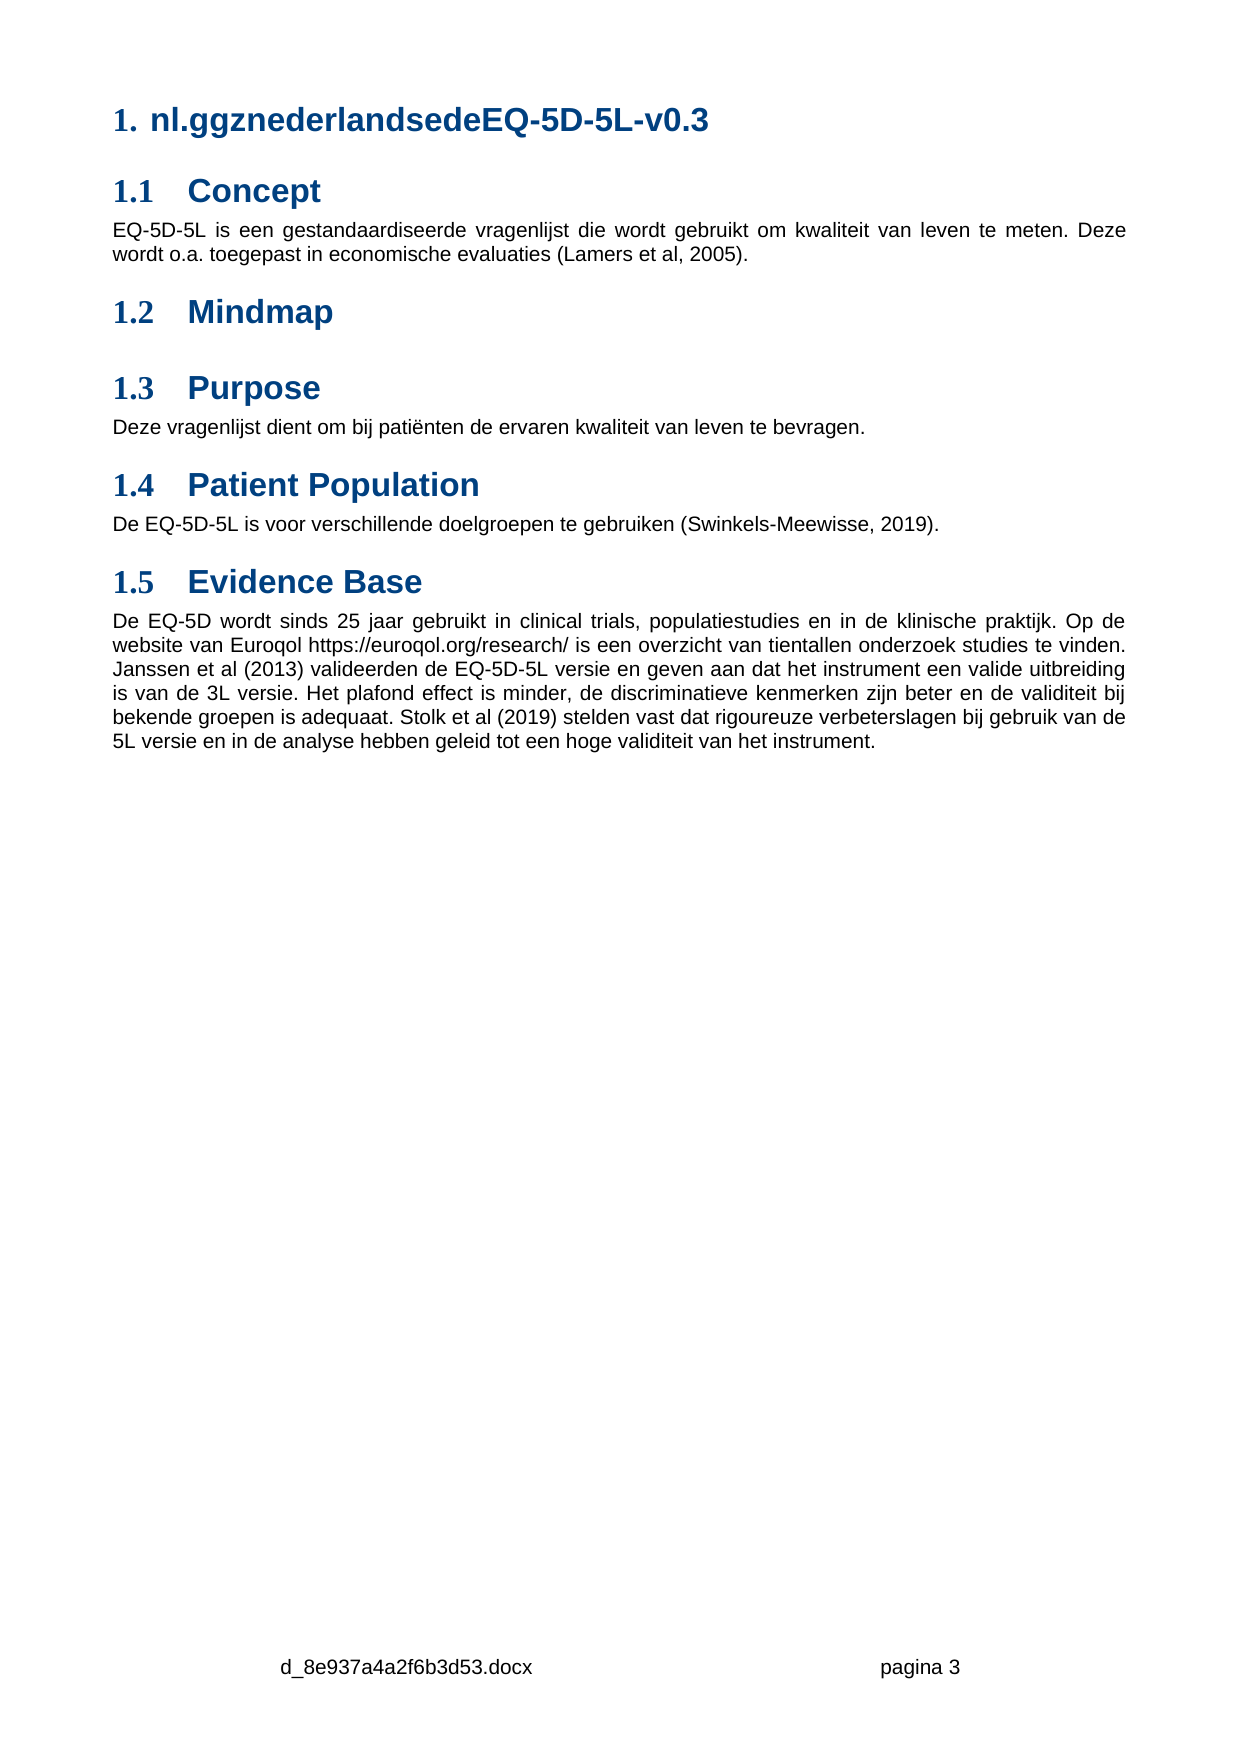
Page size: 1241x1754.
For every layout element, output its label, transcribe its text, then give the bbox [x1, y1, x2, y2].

subtitle Evidence Base [112, 562, 1128, 601]
text EQ-5D-5L is een gestandaardiseerde vragenlijst die wordt gebruikt om kwaliteit van leven te meten. Deze wordt o.a. toegepast in economische evaluaties (Lamers et al, 2005). [112, 218, 1128, 266]
text Deze vragenlijst dient om bij patiënten de ervaren kwaliteit van leven te bevragen. [112, 415, 1128, 439]
text De EQ-5D-5L is voor verschillende doelgroepen te gebruiken (Swinkels-Meewisse, 2019). [112, 512, 1128, 536]
subtitle Patient Population [112, 465, 1128, 504]
subtitle Concept [112, 171, 1128, 210]
text De EQ-5D wordt sinds 25 jaar gebruikt in clinical trials, populatiestudies en in de klinische praktijk. Op de website van Euroqol https://euroqol.org/research/ is een overzicht van tientallen onderzoek studies te vinden. Janssen et al (2013) valideerden de EQ-5D-5L versie en geven aan dat het instrument een valide uitbreiding is van de 3L versie. Het plafond effect is minder, de discriminatieve kenmerken zijn beter en de validiteit bij bekende groepen is adequaat. Stolk et al (2019) stelden vast dat rigoureuze verbeterslagen bij gebruik van de 5L versie en in de analyse hebben geleid tot een hoge validiteit van het instrument. [112, 609, 1128, 753]
subtitle Purpose [112, 368, 1128, 406]
subtitle Mindmap [112, 292, 1128, 331]
subtitle nl.ggznederlandsedeEQ-5D-5L-v0.3 [112, 100, 1128, 138]
